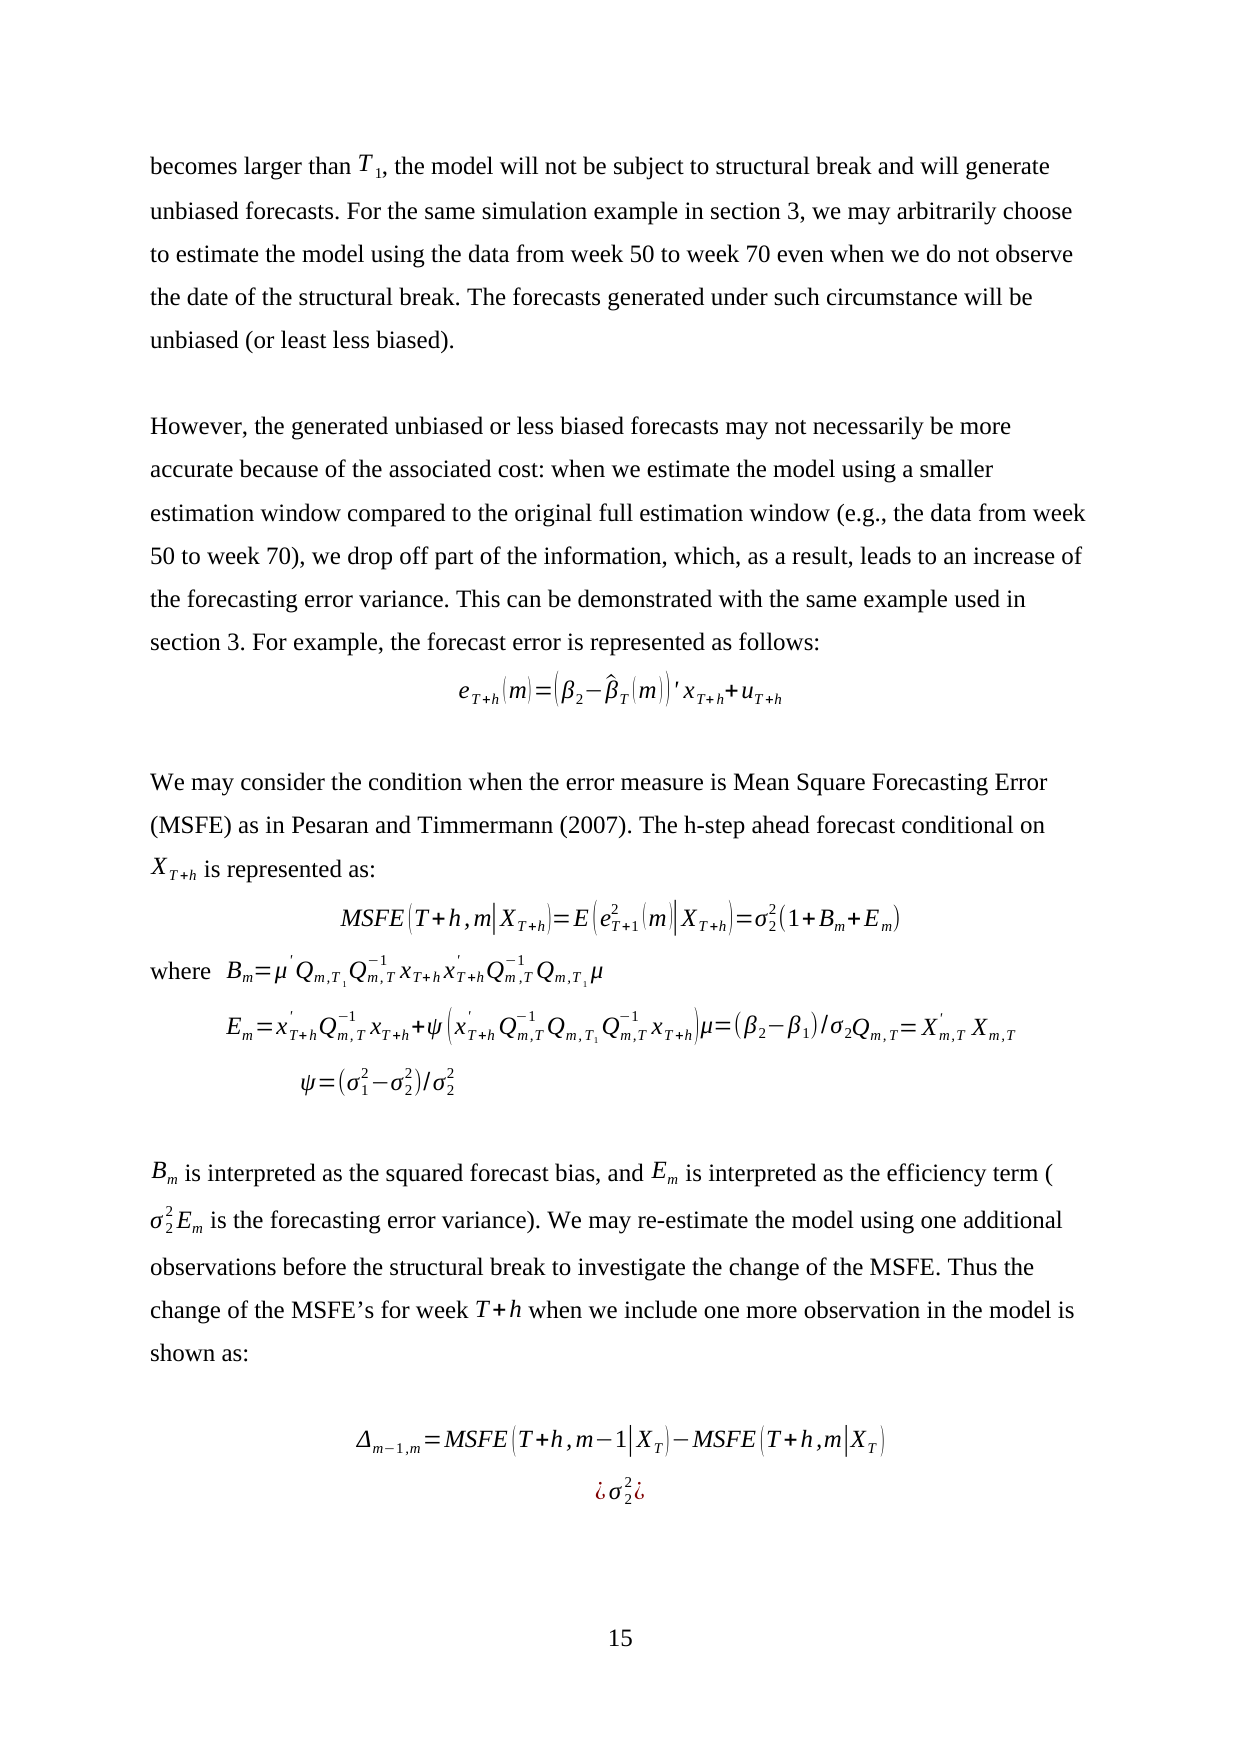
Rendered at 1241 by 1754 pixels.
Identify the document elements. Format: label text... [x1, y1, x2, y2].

text We may consider the condition when the error measure is Mean Square Forecasting Error (MSFE) as in Pesaran and Timmermann (2007). The h-step ahead forecast conditional on is represented as: [150, 767, 1090, 884]
text is interpreted as the squared forecast bias, and is interpreted as the efficiency term ( is the forecasting error variance). We may re-estimate the model using one additional observations before the structural break to investigate the change of the MSFE. Thus the change of the MSFE’s for week when we include one more observation in the model is shown as: [150, 1157, 1090, 1367]
text where [150, 952, 1090, 1050]
text However, the generated unbiased or less biased forecasts may not necessarily be more accurate because of the associated cost: when we estimate the model using a smaller estimation window compared to the original full estimation window (e.g., the data from week 50 to week 70), we drop off part of the information, which, as a result, leads to an increase of the forecasting error variance. This can be demonstrated with the same example used in section 3. For example, the forecast error is represented as follows: [150, 411, 1090, 656]
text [150, 150, 1090, 354]
